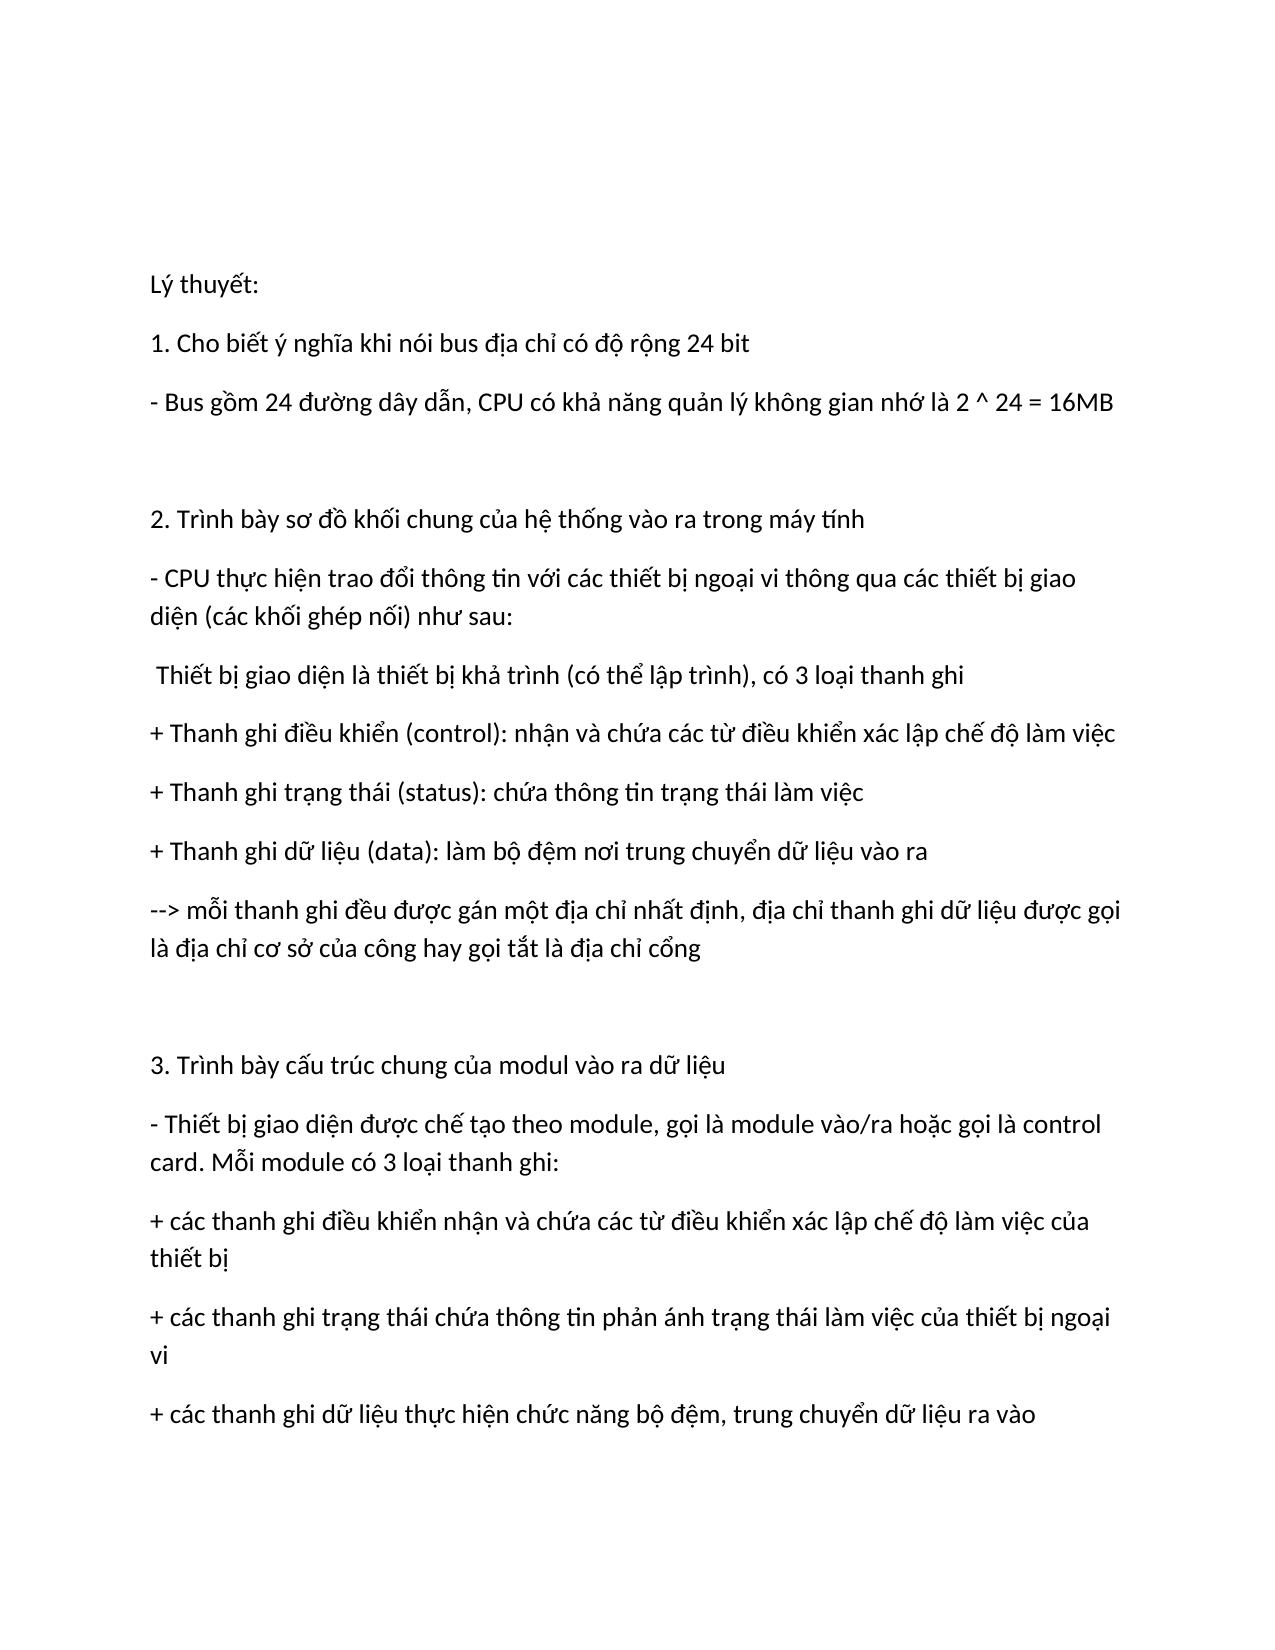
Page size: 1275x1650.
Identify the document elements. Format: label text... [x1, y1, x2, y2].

text 1. Cho biết ý nghĩa khi nói bus địa chỉ có độ rộng 24 bit [150, 326, 1125, 359]
text + các thanh ghi điều khiển nhận và chứa các từ điều khiển xác lập chế độ làm việc của thiết bị [150, 1204, 1125, 1275]
text + Thanh ghi trạng thái (status): chứa thông tin trạng thái làm việc [150, 775, 1125, 808]
text Lý thuyết: [150, 267, 1125, 301]
text --> mỗi thanh ghi đều được gán một địa chỉ nhất định, địa chỉ thanh ghi dữ liệu được gọi là địa chỉ cơ sở của công hay gọi tắt là địa chỉ cổng [150, 893, 1125, 964]
text 3. Trình bày cấu trúc chung của modul vào ra dữ liệu [150, 1048, 1125, 1081]
text - Bus gồm 24 đường dây dẫn, CPU có khả năng quản lý không gian nhớ là 2 ^ 24 = 16MB [150, 385, 1125, 418]
text Thiết bị giao diện là thiết bị khả trình (có thể lập trình), có 3 loại thanh ghi [150, 658, 1125, 691]
text + các thanh ghi dữ liệu thực hiện chức năng bộ đệm, trung chuyển dữ liệu ra vào [150, 1397, 1125, 1430]
text + các thanh ghi trạng thái chứa thông tin phản ánh trạng thái làm việc của thiết bị ngoại vi [150, 1300, 1125, 1371]
text + Thanh ghi điều khiển (control): nhận và chứa các từ điều khiển xác lập chế độ làm việc [150, 717, 1125, 750]
text + Thanh ghi dữ liệu (data): làm bộ đệm nơi trung chuyển dữ liệu vào ra [150, 834, 1125, 867]
text - CPU thực hiện trao đổi thông tin với các thiết bị ngoại vi thông qua các thiết bị giao diện (các khối ghép nối) như sau: [150, 561, 1125, 632]
text - Thiết bị giao diện được chế tạo theo module, gọi là module vào/ra hoặc gọi là control card. Mỗi module có 3 loại thanh ghi: [150, 1107, 1125, 1178]
text 2. Trình bày sơ đồ khối chung của hệ thống vào ra trong máy tính [150, 502, 1125, 536]
